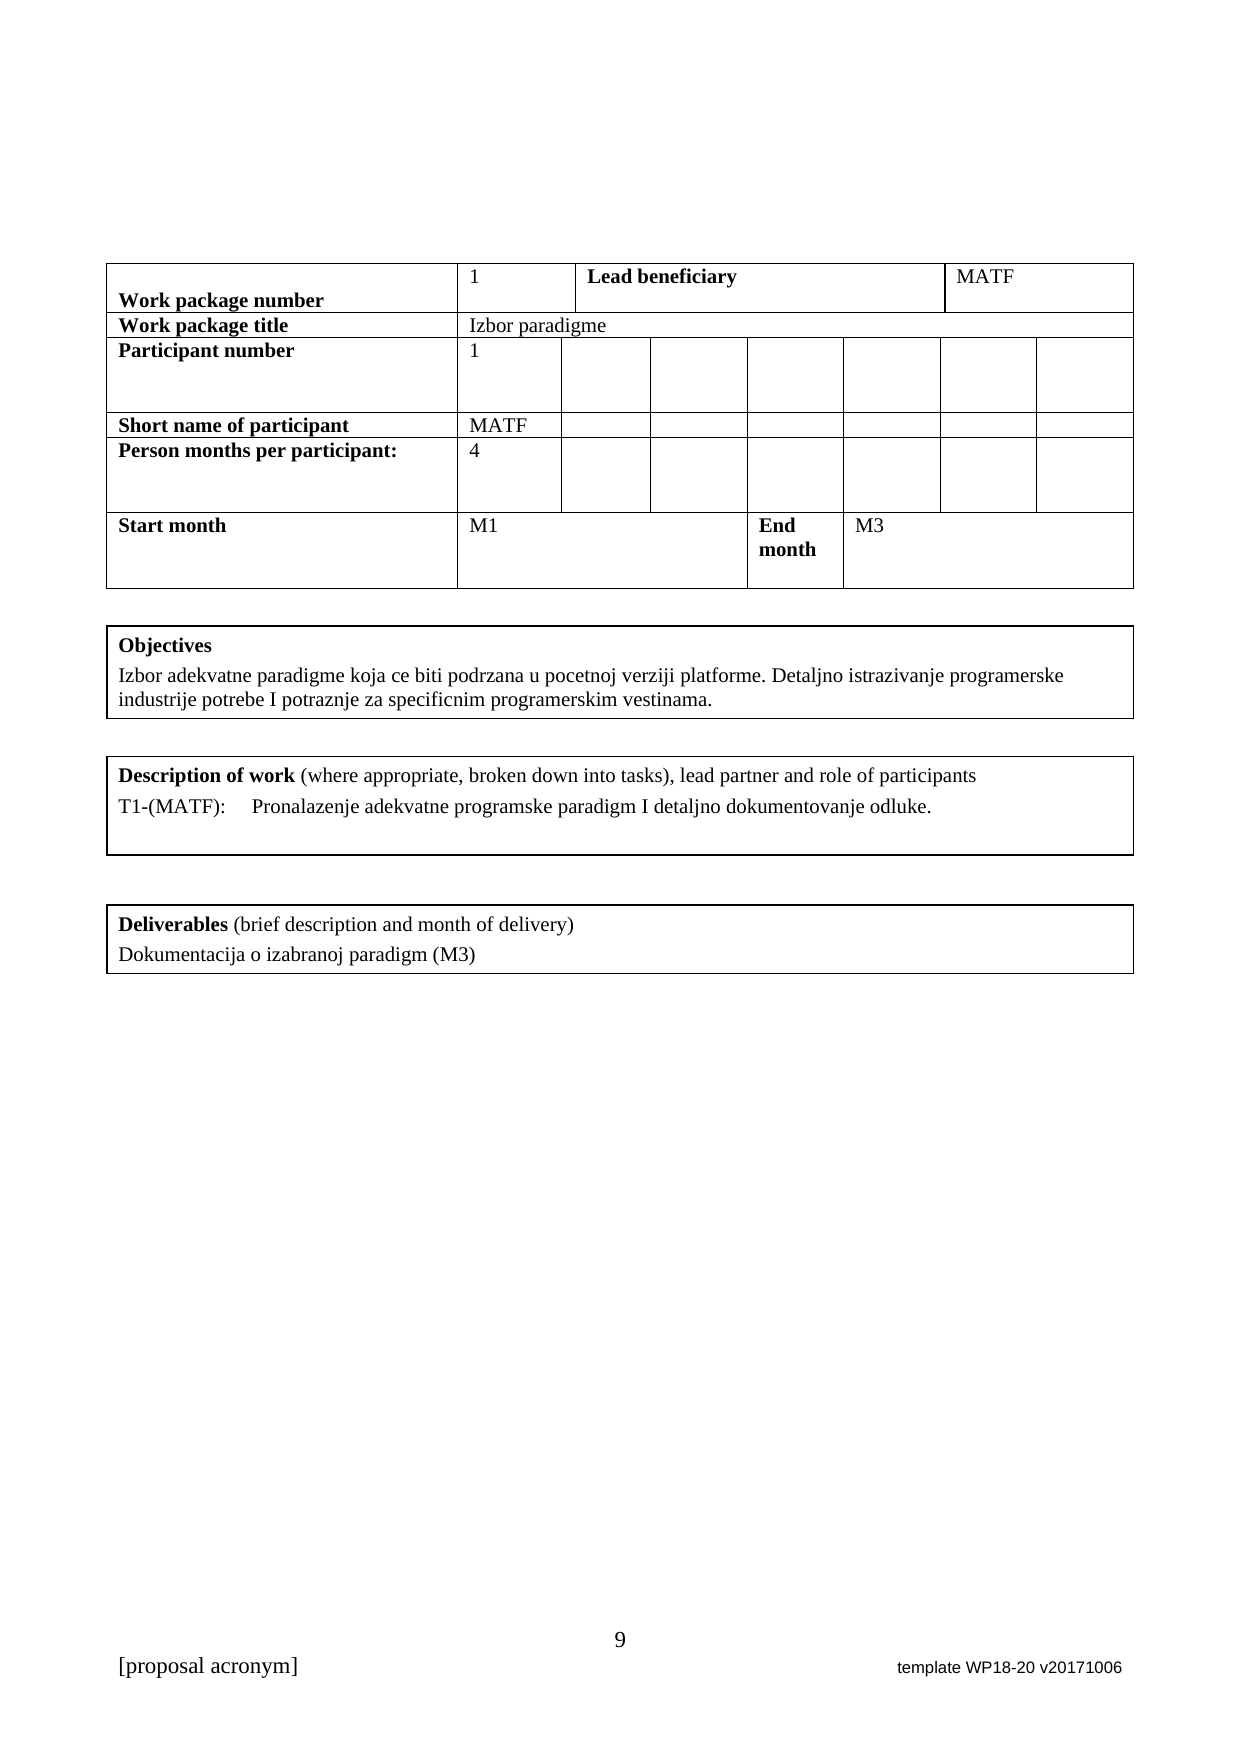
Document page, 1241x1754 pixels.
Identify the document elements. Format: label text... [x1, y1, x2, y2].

table_cell [844, 438, 940, 512]
table_cell [941, 413, 1036, 437]
table_header Description of work (where appropriate, broken down into tasks), lead partner and role of participants T1-(MATF): Pronalazenje adekvatne programske paradigm I detaljno dokumentovanje odluke. [108, 757, 1133, 854]
table_cell [562, 413, 650, 437]
table_cell MATF [458, 413, 561, 437]
table_cell [748, 438, 843, 512]
table_cell Short name of participant [107, 413, 457, 437]
table_cell [562, 438, 650, 512]
table_cell [651, 338, 747, 412]
table_cell End month [748, 513, 843, 587]
table_cell [941, 438, 1036, 512]
table_cell [844, 338, 940, 412]
table_cell Izbor paradigme [458, 313, 1133, 337]
table_cell [941, 338, 1036, 412]
table_cell M1 [458, 513, 747, 587]
table_header MATF [946, 264, 1133, 312]
table_header Deliverables (brief description and month of delivery) Dokumentacija o izabranoj paradigm (M3) [108, 906, 1133, 972]
table_header Objectives Izbor adekvatne paradigme koja ce biti podrzana u pocetnoj verziji platforme. Detaljno istrazivanje programerske industrije potrebe I potraznje za specificnim programerskim vestinama. [108, 627, 1133, 717]
table_cell Person months per participant: [107, 438, 457, 512]
table_header Work package number [107, 264, 457, 312]
table_cell 1 [458, 338, 561, 412]
table_cell Participant number [107, 338, 457, 412]
table_cell [1037, 438, 1133, 512]
table_cell [651, 438, 747, 512]
table_cell [748, 338, 843, 412]
table_cell M3 [844, 513, 1133, 587]
table_cell [1037, 338, 1133, 412]
table_cell 4 [458, 438, 561, 512]
table_header Lead beneficiary [576, 264, 944, 312]
table_cell [1037, 413, 1133, 437]
table_cell [748, 413, 843, 437]
table_cell [844, 413, 940, 437]
table_cell [651, 413, 747, 437]
table_cell Start month [107, 513, 457, 587]
table_cell Work package title [107, 313, 457, 337]
table_cell [562, 338, 650, 412]
table_header 1 [458, 264, 575, 312]
